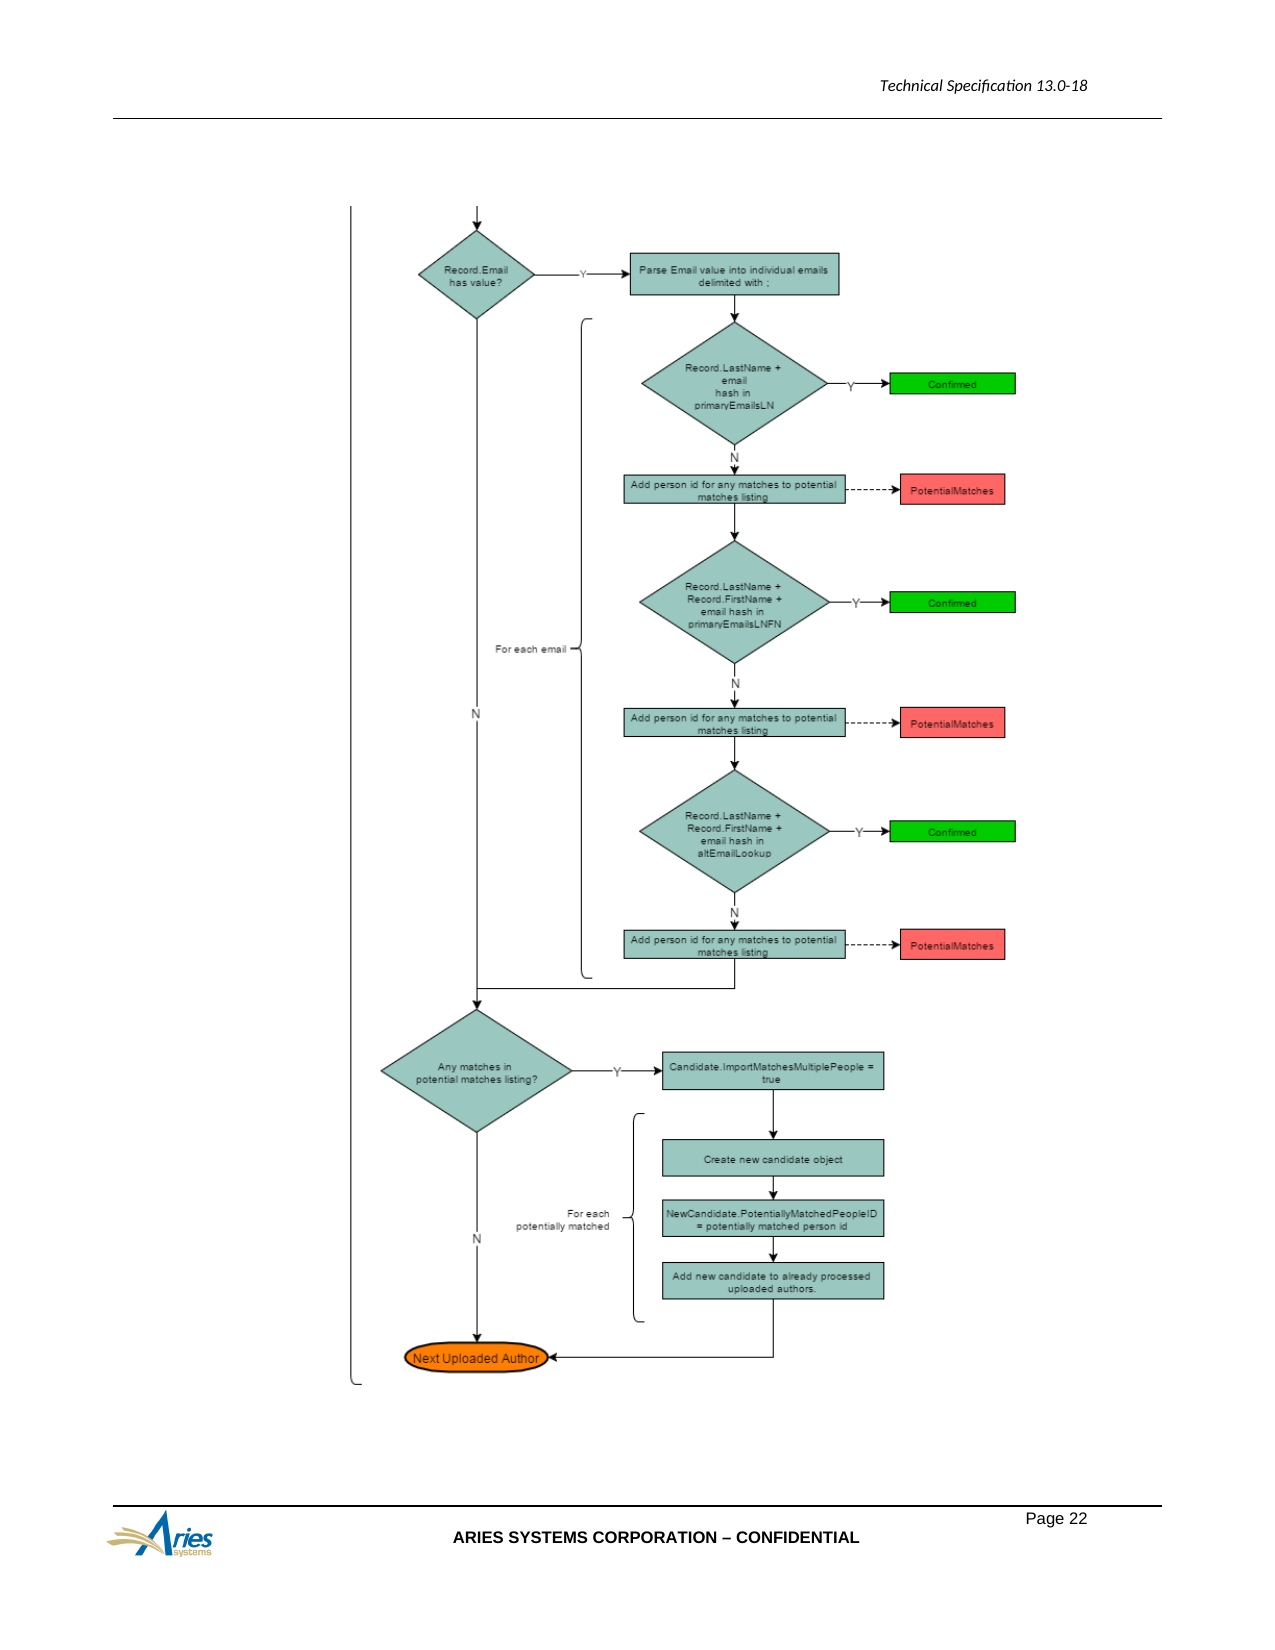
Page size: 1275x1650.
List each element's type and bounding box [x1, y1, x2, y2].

picture [106, 1510, 213, 1557]
